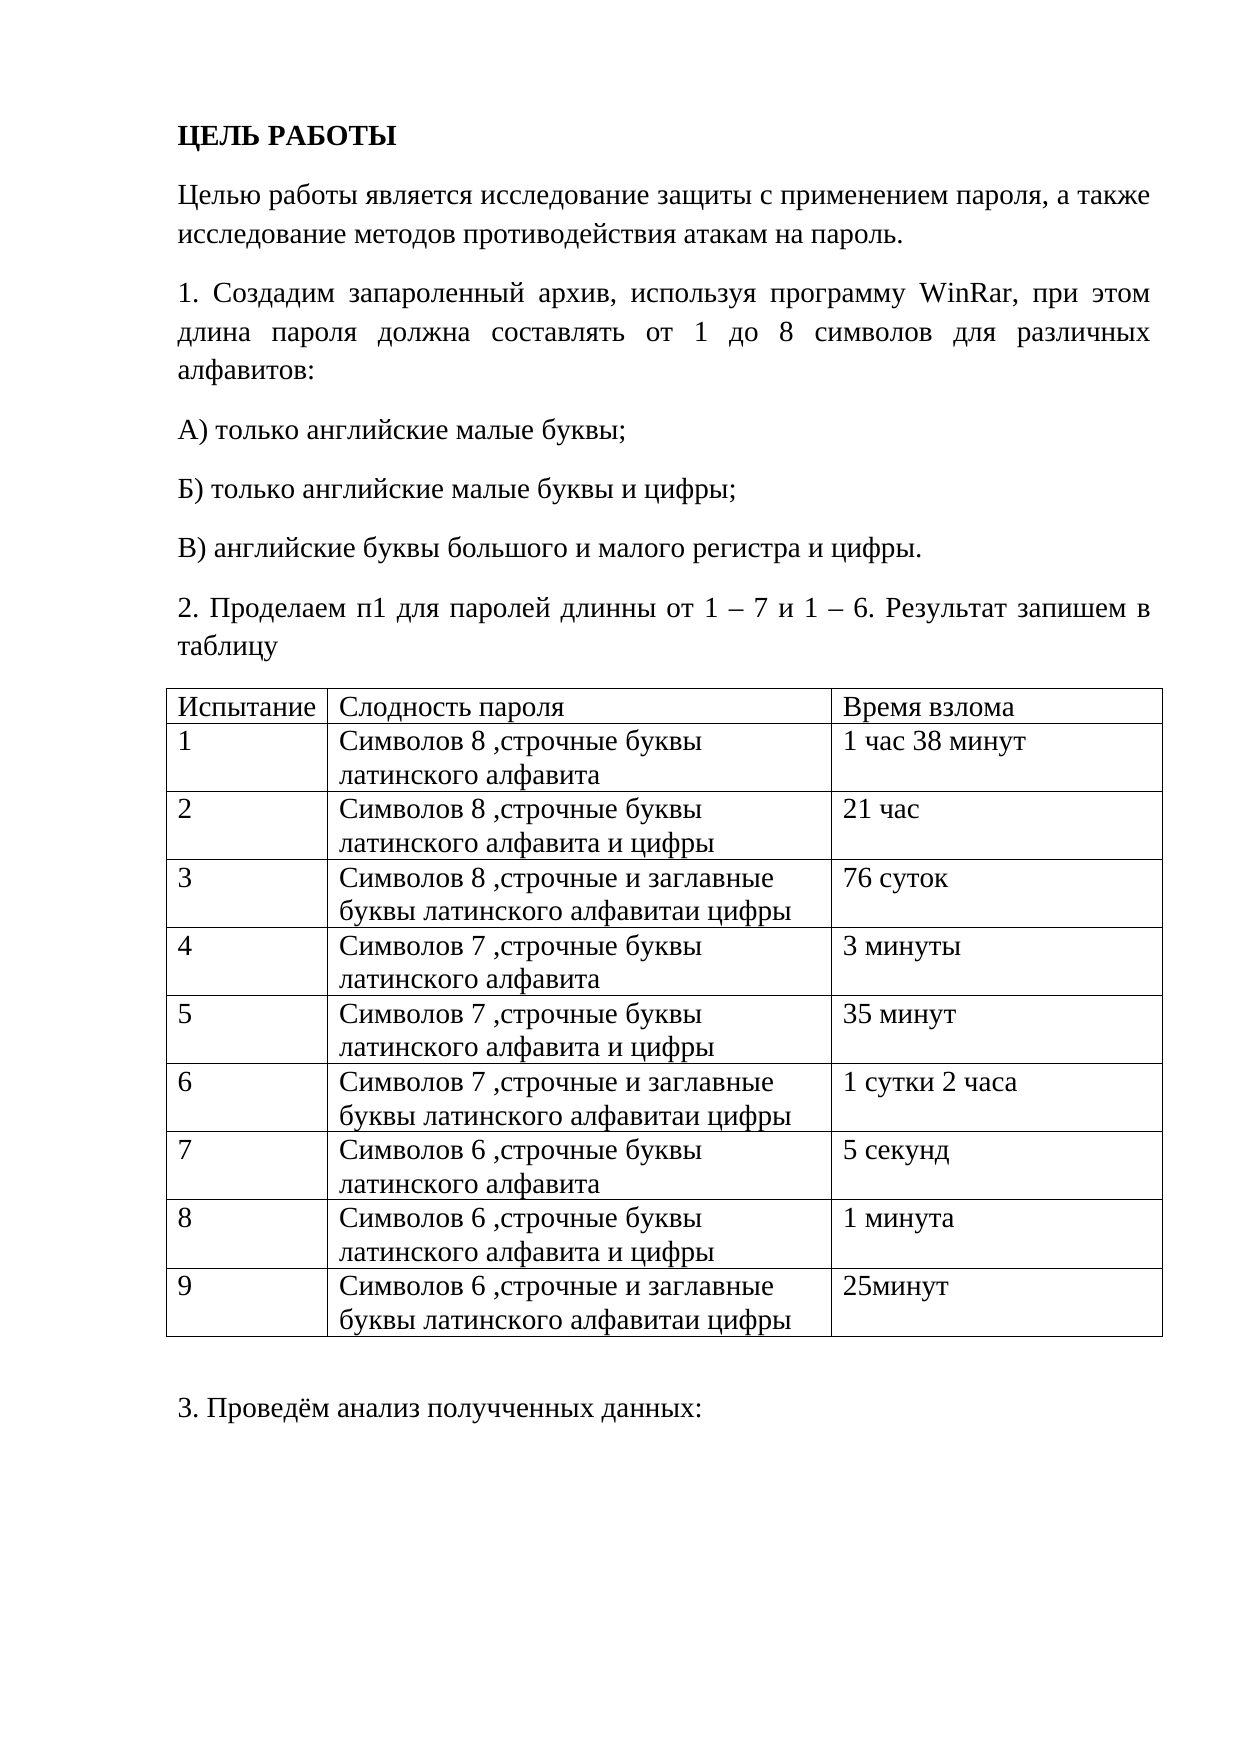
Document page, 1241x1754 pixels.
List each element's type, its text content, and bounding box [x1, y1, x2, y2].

table_cell 21 час [832, 792, 1162, 859]
table_cell 1 сутки 2 часа [832, 1064, 1162, 1131]
text 1. Создадим запароленный архив, используя программу WinRar, при этом длина пароля должна составлять от 1 до 8 символов для различных алфавитов: [177, 275, 1152, 386]
table_cell 4 [167, 928, 327, 995]
table_cell 76 суток [832, 860, 1162, 927]
table_cell 8 [167, 1200, 327, 1267]
table_cell Символов 8 ,строчные буквы латинского алфавита и цифры [328, 792, 831, 859]
table_cell Символов 6 ,строчные буквы латинского алфавита [328, 1132, 831, 1199]
table_cell Символов 6 ,строчные буквы латинского алфавита и цифры [328, 1200, 831, 1267]
table_cell 1 [167, 724, 327, 791]
text В) английские буквы большого и малого регистра и цифры. [177, 531, 1152, 564]
table_cell Символов 7 ,строчные буквы латинского алфавита и цифры [328, 996, 831, 1063]
table_cell 2 [167, 792, 327, 859]
table_cell 35 минут [832, 996, 1162, 1063]
table_cell Символов 8 ,строчные и заглавные буквы латинского алфавитаи цифры [328, 860, 831, 927]
table_cell Символов 6 ,строчные и заглавные буквы латинского алфавитаи цифры [328, 1269, 831, 1336]
table_cell 6 [167, 1064, 327, 1131]
table_cell 3 минуты [832, 928, 1162, 995]
table_cell Символов 7 ,строчные и заглавные буквы латинского алфавитаи цифры [328, 1064, 831, 1131]
table_cell 25минут [832, 1269, 1162, 1336]
text Целью работы является исследование защиты с применением пароля, а также исследование методов противодействия атакам на пароль. [177, 177, 1152, 249]
table_cell Символов 7 ,строчные буквы латинского алфавита [328, 928, 831, 995]
text ЦЕЛЬ РАБОТЫ [177, 118, 1152, 152]
table_cell 9 [167, 1269, 327, 1336]
table_header Время взлома [832, 689, 1162, 722]
table_cell 1 час 38 минут [832, 724, 1162, 791]
text А) только английские малые буквы; [177, 412, 1152, 445]
text Б) только английские малые буквы и цифры; [177, 471, 1152, 505]
table_cell 7 [167, 1132, 327, 1199]
text 2. Проделаем п1 для паролей длинны от 1 – 7 и 1 – 6. Результат запишем в таблицу [177, 590, 1152, 662]
table_header Слодность пароля [328, 689, 831, 722]
table_cell Символов 8 ,строчные буквы латинского алфавита [328, 724, 831, 791]
table_cell 5 секунд [832, 1132, 1162, 1199]
table_cell 3 [167, 860, 327, 927]
table_cell 1 минута [832, 1200, 1162, 1267]
table_header Испытание [167, 689, 327, 722]
text 3. Проведём анализ получченных данных: [177, 1390, 1152, 1423]
table_cell 5 [167, 996, 327, 1063]
